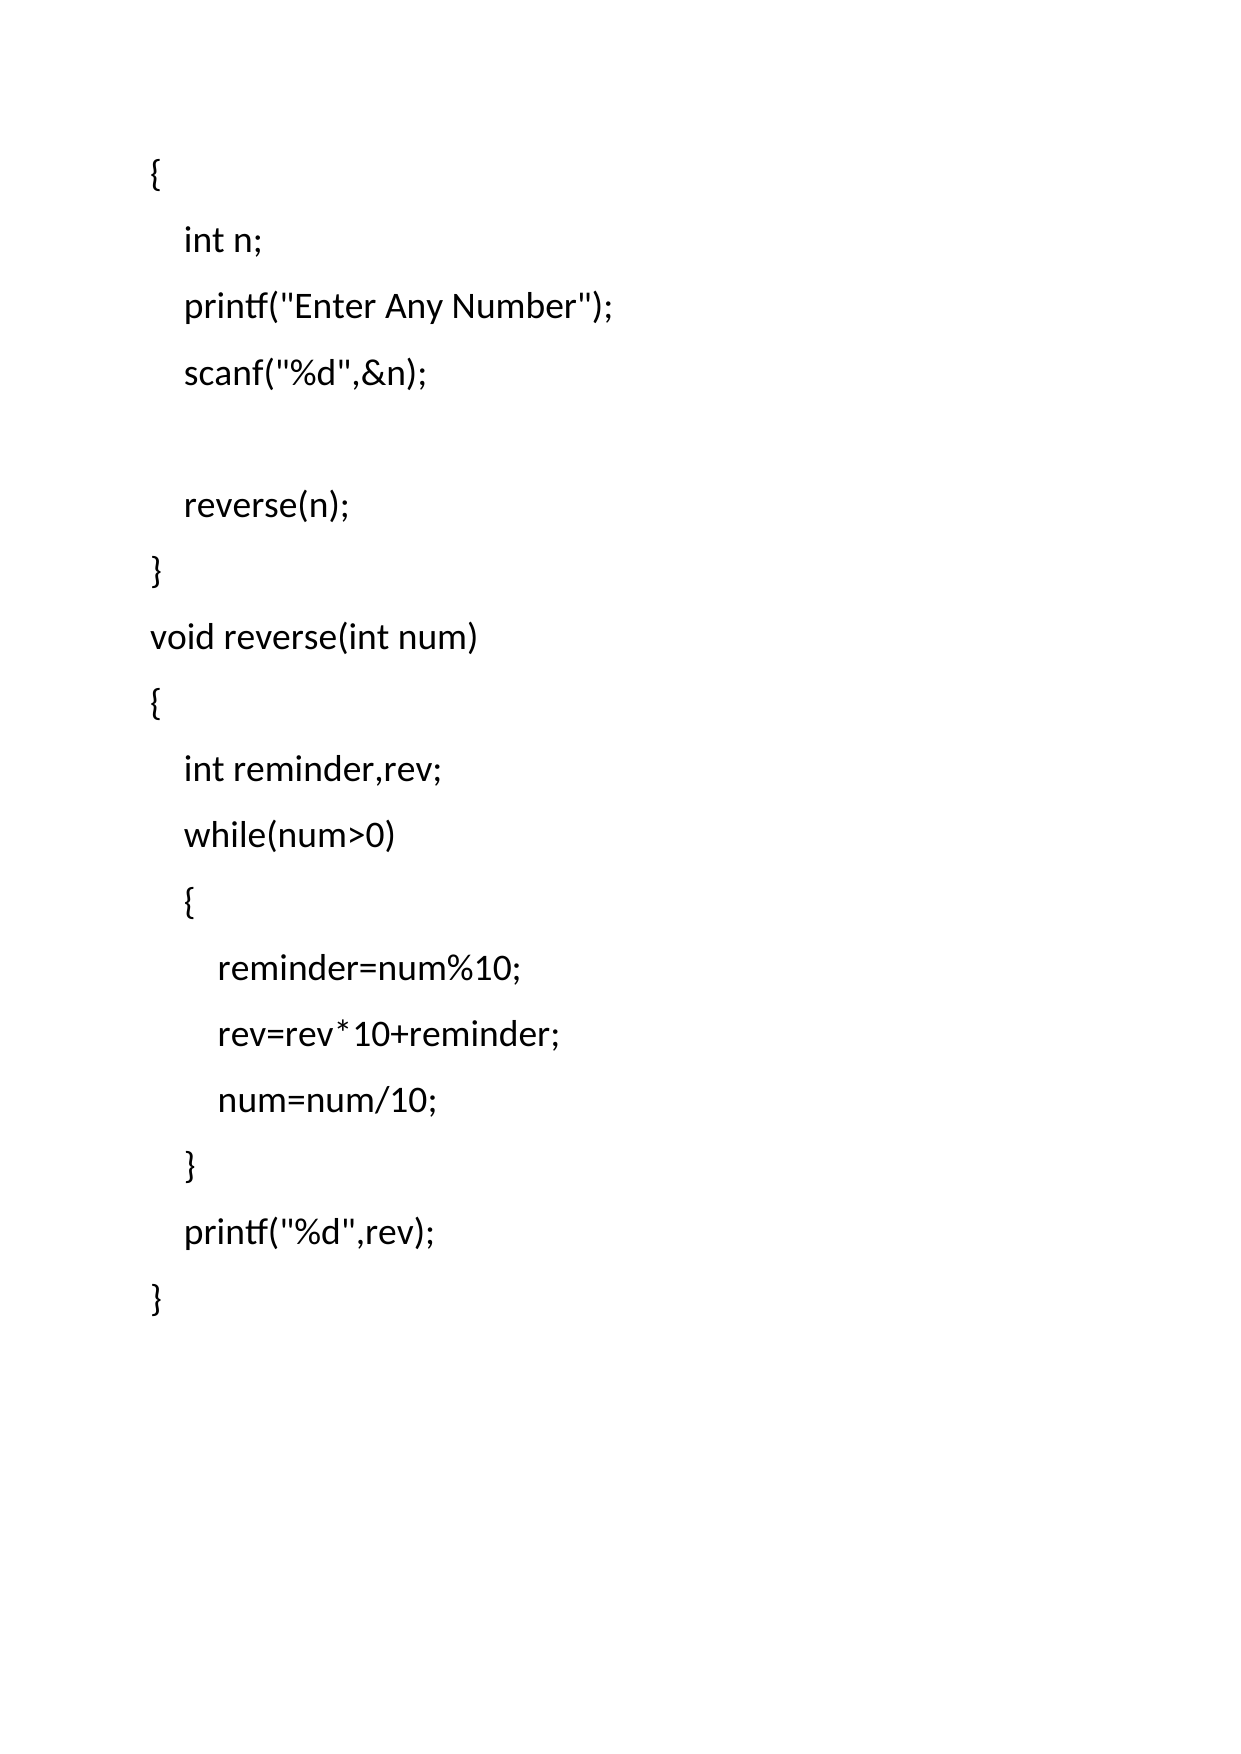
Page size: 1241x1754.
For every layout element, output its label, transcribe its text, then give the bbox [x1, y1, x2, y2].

text int n; [150, 216, 1090, 262]
text while(num>0) [150, 811, 1090, 857]
text scanf("%d",&n); [150, 348, 1090, 394]
text void reverse(int num) [150, 613, 1090, 659]
text } [150, 1274, 1090, 1320]
text { [150, 878, 1090, 923]
text { [150, 679, 1090, 725]
text } [150, 1142, 1090, 1188]
text printf("Enter Any Number"); [150, 282, 1090, 328]
text int reminder,rev; [150, 745, 1090, 791]
text reminder=num%10; [150, 944, 1090, 989]
text reverse(n); [150, 481, 1090, 527]
text num=num/10; [150, 1076, 1090, 1122]
text rev=rev*10+reminder; [150, 1010, 1090, 1056]
text } [150, 547, 1090, 593]
text { [150, 150, 1090, 196]
text printf("%d",rev); [150, 1208, 1090, 1254]
